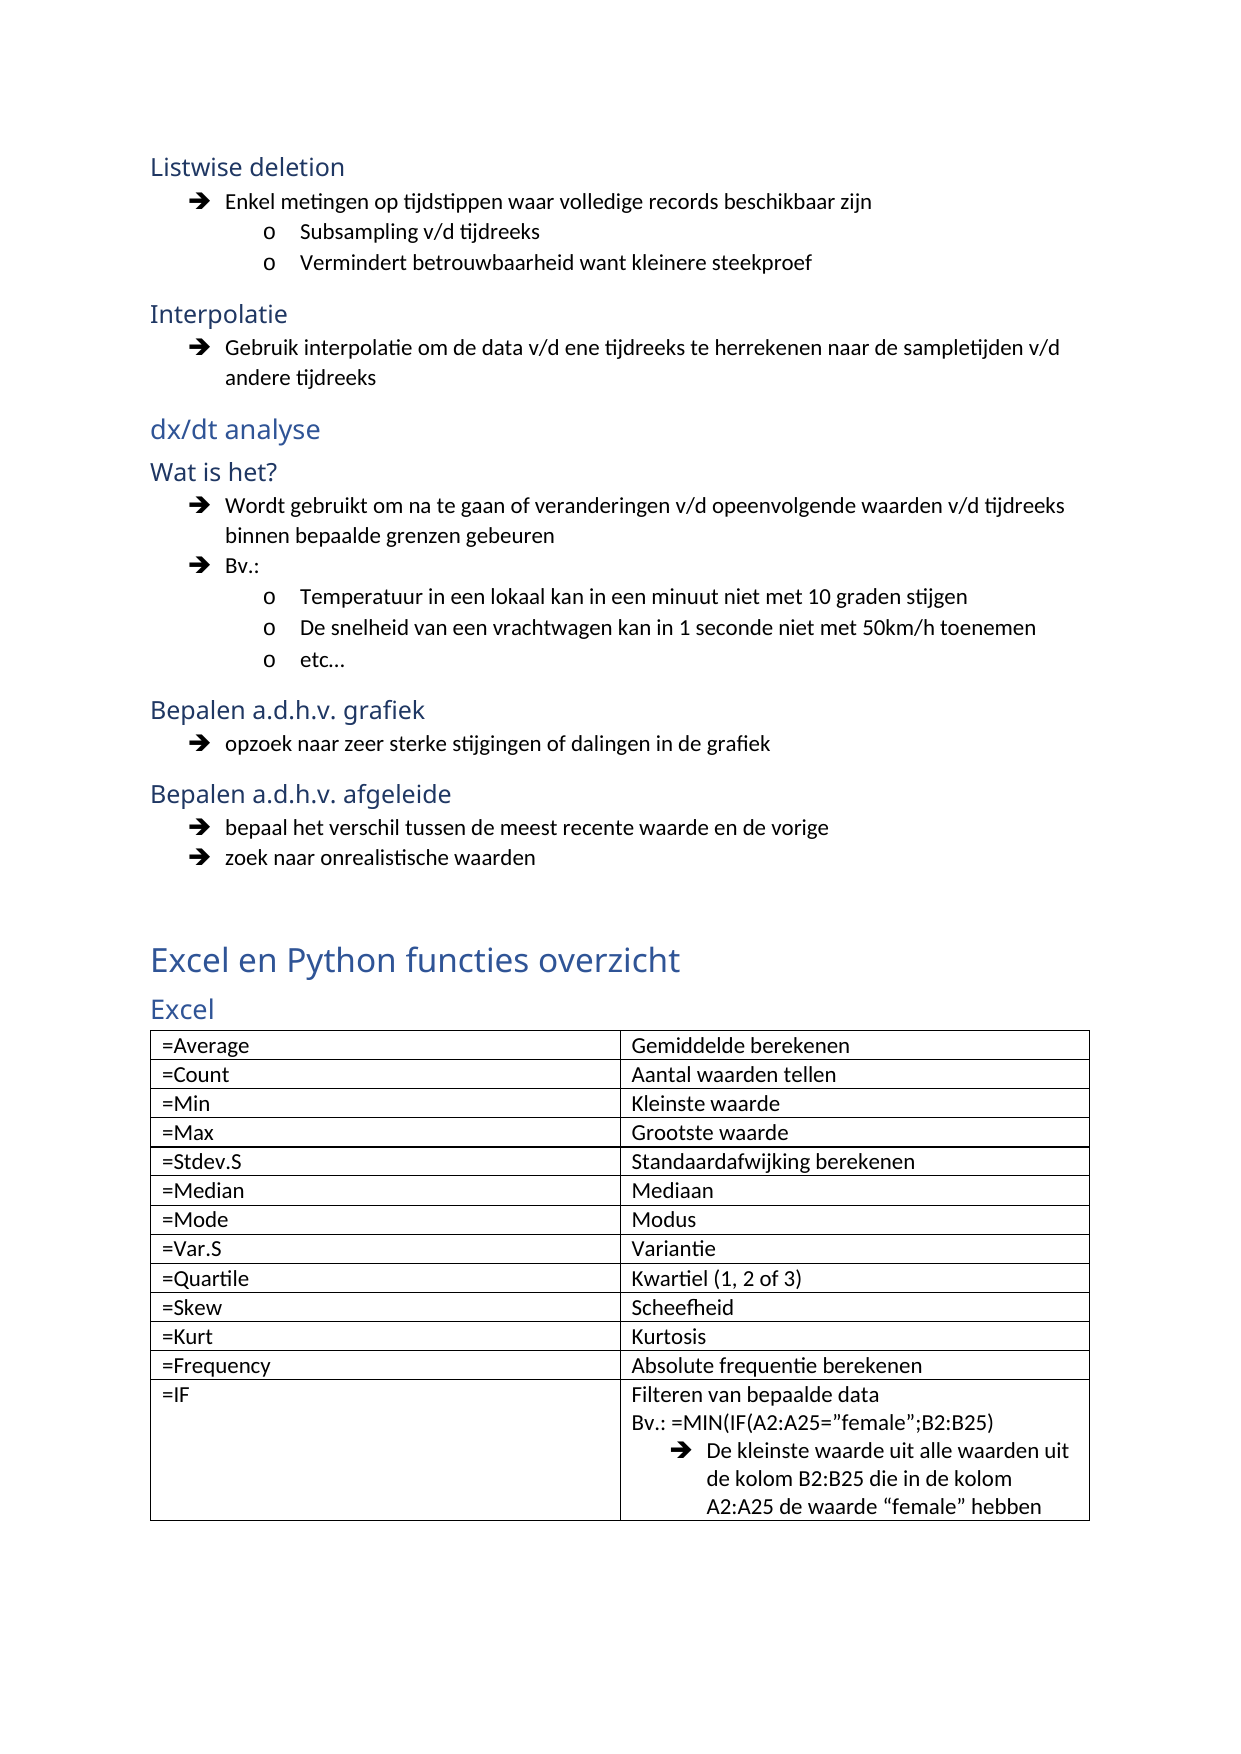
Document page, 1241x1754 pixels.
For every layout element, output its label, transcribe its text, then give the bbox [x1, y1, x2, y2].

table_cell Scheefheid [621, 1293, 1089, 1321]
table_cell =Var.S [151, 1235, 620, 1263]
table_cell =Mode [151, 1206, 620, 1233]
list zoek naar onrealistische waarden [187, 843, 1090, 871]
subtitle Excel [150, 990, 1090, 1027]
subtitle Interpolatie [150, 297, 1090, 331]
table_header Gemiddelde berekenen [621, 1031, 1089, 1059]
table_cell =Kurt [151, 1322, 620, 1350]
table_cell Filteren van bepaalde data Bv.: =MIN(IF(A2:A25=”female”;B2:B25) De kleinste waarde uit alle waarden uit de kolom B2:B25 die in de kolom A2:A25 de waarde “female” hebben [621, 1380, 1089, 1520]
list Bv.: [187, 552, 1090, 579]
list Gebruik interpolatie om de data v/d ene tijdreeks te herrekenen naar de sampletijden v/d andere tijdreeks [187, 333, 1090, 392]
table_cell Standaardafwijking berekenen [621, 1148, 1089, 1175]
list etc… [262, 645, 1090, 674]
table_header =Average [151, 1031, 620, 1059]
list opzoek naar zeer sterke stijgingen of dalingen in de grafiek [187, 729, 1090, 758]
subtitle Bepalen a.d.h.v. afgeleide [150, 776, 1090, 811]
table_cell =Max [151, 1118, 620, 1146]
table_cell Aantal waarden tellen [621, 1060, 1089, 1088]
table_cell Variantie [621, 1235, 1089, 1263]
table_cell Absolute frequentie berekenen [621, 1351, 1089, 1379]
table_cell Mediaan [621, 1176, 1089, 1204]
subtitle Listwise deletion [150, 150, 1090, 184]
subtitle dx/dt analyse [150, 410, 1090, 447]
table_cell =IF [151, 1380, 620, 1520]
subtitle Bepalen a.d.h.v. grafiek [150, 693, 1090, 727]
table_cell Grootste waarde [621, 1118, 1089, 1146]
table_cell Kwartiel (1, 2 of 3) [621, 1264, 1089, 1292]
table_cell =Skew [151, 1293, 620, 1321]
table_cell =Count [151, 1060, 620, 1088]
list De snelheid van een vrachtwagen kan in 1 seconde niet met 50km/h toenemen [262, 613, 1090, 642]
table_cell =Stdev.S [151, 1148, 620, 1175]
table_cell Modus [621, 1206, 1089, 1233]
subtitle Wat is het? [150, 454, 1090, 488]
table_cell =Quartile [151, 1264, 620, 1292]
list bepaal het verschil tussen de meest recente waarde en de vorige [187, 813, 1090, 841]
table_cell =Median [151, 1176, 620, 1204]
table_cell Kurtosis [621, 1322, 1089, 1350]
table_cell =Frequency [151, 1351, 620, 1379]
list Enkel metingen op tijdstippen waar volledige records beschikbaar zijn [187, 187, 1090, 215]
list Wordt gebruikt om na te gaan of veranderingen v/d opeenvolgende waarden v/d tijdreeks binnen bepaalde grenzen gebeuren [187, 491, 1090, 549]
table_cell =Min [151, 1089, 620, 1117]
list Subsampling v/d tijdreeks [262, 217, 1090, 246]
list Vermindert betrouwbaarheid want kleinere steekproef [262, 248, 1090, 278]
subtitle Excel en Python functies overzicht [150, 937, 1090, 983]
list Temperatuur in een lokaal kan in een minuut niet met 10 graden stijgen [262, 582, 1090, 611]
table_cell Kleinste waarde [621, 1089, 1089, 1117]
